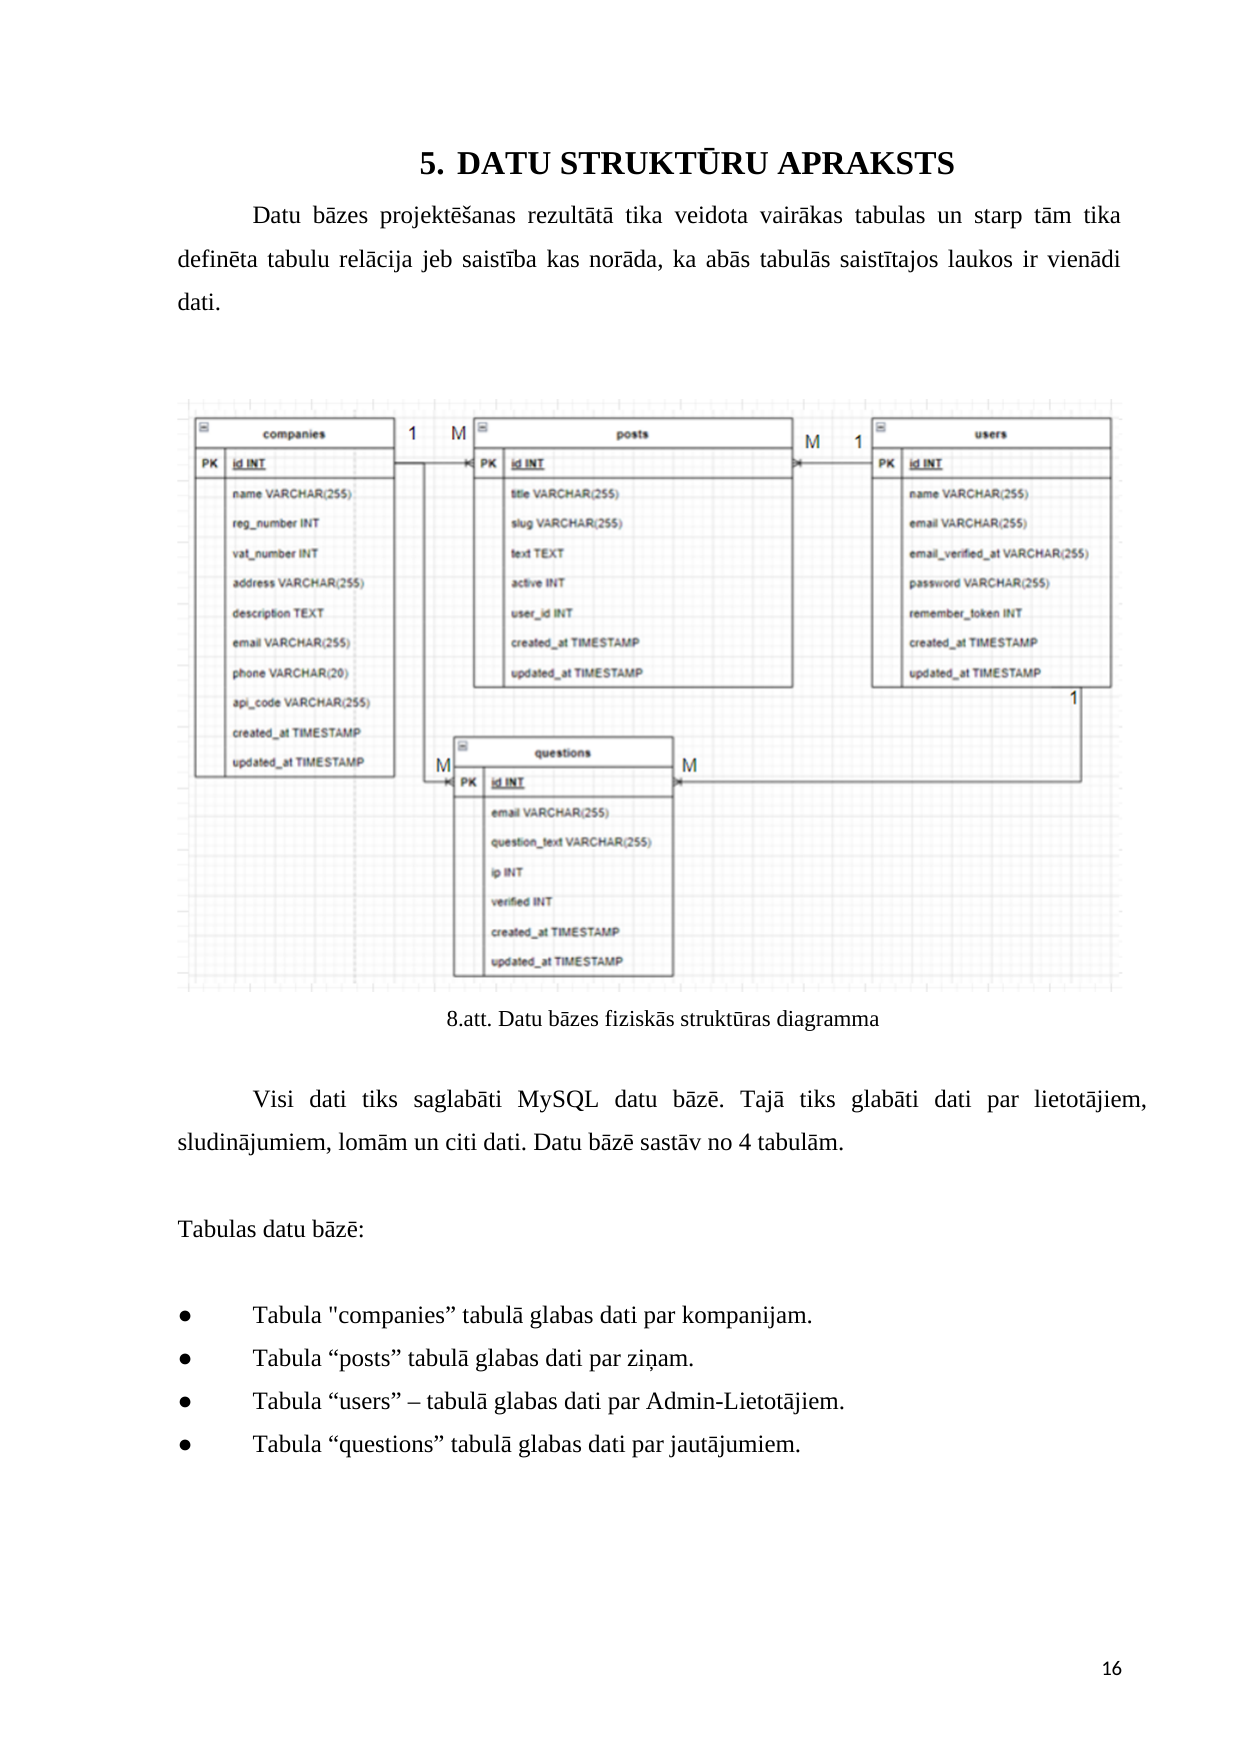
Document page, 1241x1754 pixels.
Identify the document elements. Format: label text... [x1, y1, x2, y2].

subtitle DATU STRUKTŪRU APRAKSTS [252, 143, 1122, 181]
text ● Tabula "companies” tabulā glabas dati par kompanijam. [177, 1300, 1149, 1329]
text Datu bāzes projektēšanas rezultātā tika veidota vairākas tabulas un starp tām tika definēta tabulu relācija jeb saistība kas norāda, ka abās tabulās saistītajos laukos ir vienādi dati. [177, 272, 1122, 316]
text 8.att. Datu bāzes fiziskās struktūras diagramma [177, 1005, 1149, 1032]
text Datu bāzes projektēšanas rezultātā tika veidota vairākas tabulas un starp tām tika definēta tabulu relācija jeb saistība kas norāda, ka abās tabulās saistītajos laukos ir vienādi dati. [177, 201, 1122, 244]
picture [177, 399, 1123, 992]
text ● Tabula “questions” tabulā glabas dati par jautājumiem. [177, 1429, 1149, 1458]
text ● Tabula “users” – tabulā glabas dati par Admin-Lietotājiem. [177, 1386, 1149, 1415]
text Visi dati tiks saglabāti MySQL datu bāzē. Tajā tiks glabāti dati par lietotājiem, sludinājumiem, lomām un citi dati. Datu bāzē sastāv no 4 tabulām. [177, 1084, 1149, 1156]
text Tabulas datu bāzē: [177, 1214, 1149, 1242]
text ● Tabula “posts” tabulā glabas dati par ziņam. [177, 1343, 1149, 1372]
